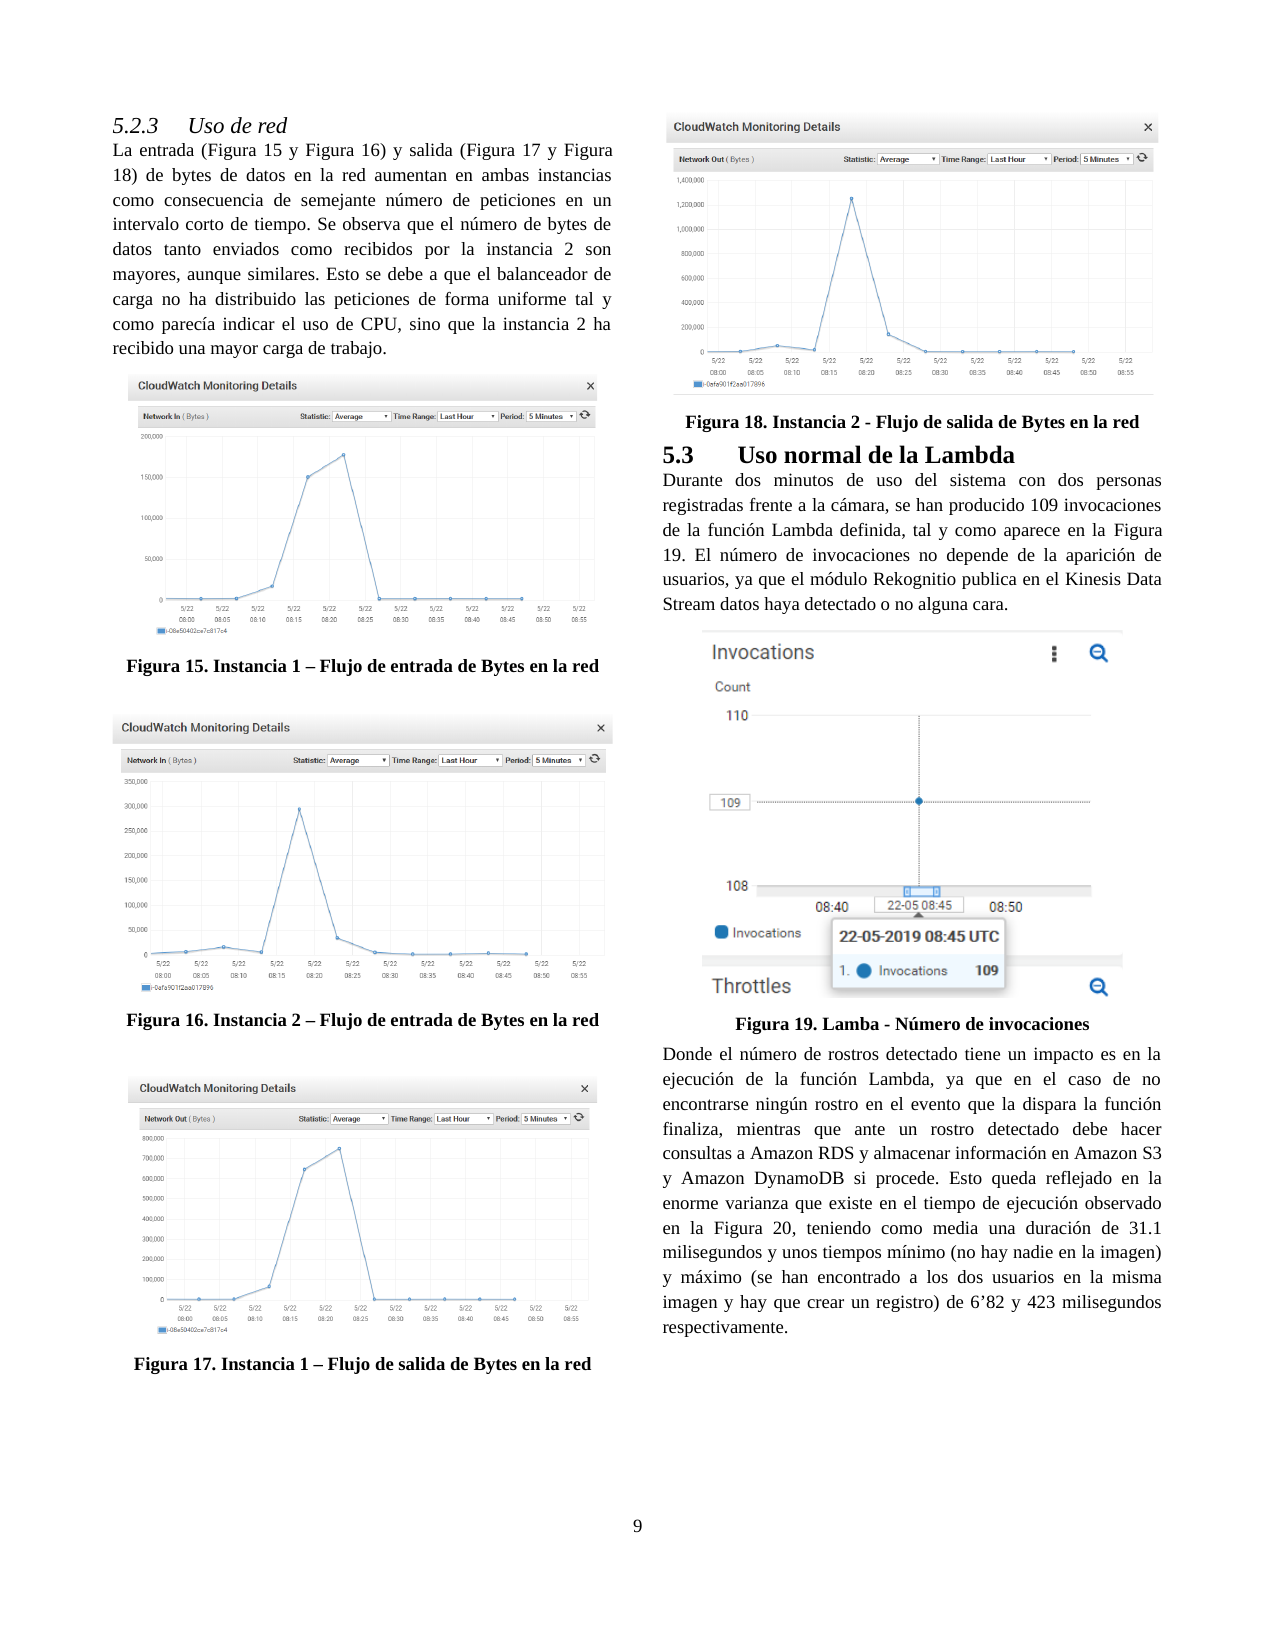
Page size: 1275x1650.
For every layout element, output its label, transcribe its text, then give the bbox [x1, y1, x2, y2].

picture [666, 112, 1159, 395]
picture [112, 714, 613, 994]
picture [702, 630, 1123, 998]
text La entrada (Figura 15 y Figura 16) y salida (Figura 17 y Figura 18) de bytes de datos en la red aumentan en ambas instancias como consecuencia de semejante número de peticiones en un intervalo corto de tiempo. Se observa que el número de bytes de datos tanto enviados como recibidos por la instancia 2 son mayores, aunque similares. Esto se debe a que el balanceador de carga no ha distribuido las peticiones de forma uniforme tal y como parecía indicar el uso de CPU, sino que la instancia 2 ha recibido una mayor carga de trabajo. [112, 139, 613, 359]
text Durante dos minutos de uso del sistema con dos personas registradas frente a la cámara, se han producido 109 invocaciones de la función Lambda definida, tal y como aparece en la Figura 19. El número de invocaciones no depende de la aparición de usuarios, ya que el módulo Rekognitio publica en el Kinesis Data Stream datos haya detectado o no alguna cara. [662, 469, 1162, 615]
text Figura 18. Instancia 2 - Flujo de salida de Bytes en la red [662, 411, 1162, 432]
subtitle Uso normal de la Lambda [662, 440, 1162, 469]
text Figura 17. Instancia 1 – Flujo de salida de Bytes en la red [112, 1352, 613, 1374]
text Figura 15. Instancia 1 – Flujo de entrada de Bytes en la red [112, 655, 613, 676]
text Donde el número de rostros detectado tiene un impacto es en la ejecución de la función Lambda, ya que en el caso de no encontrarse ningún rostro en el evento que la dispara la función finaliza, mientras que ante un rostro detectado debe hacer consultas a Amazon RDS y almacenar información en Amazon S3 y Amazon DynamoDB si procede. Esto queda reflejado en la enorme varianza que existe en el tiempo de ejecución observado en la Figura 20, teniendo como media una duración de 31.1 milisegundos y unos tiempos mínimo (no hay nadie en la imagen) y máximo (se han encontrado a los dos usuarios en la misma imagen y hay que crear un registro) de 6’82 y 423 milisegundos respectivamente. [662, 1043, 1162, 1337]
text Figura 19. Lamba - Número de invocaciones [662, 1013, 1162, 1035]
picture [128, 1076, 598, 1337]
subtitle Uso de red [112, 112, 613, 139]
picture [128, 374, 598, 639]
text Figura 16. Instancia 2 – Flujo de entrada de Bytes en la red [112, 1009, 613, 1031]
